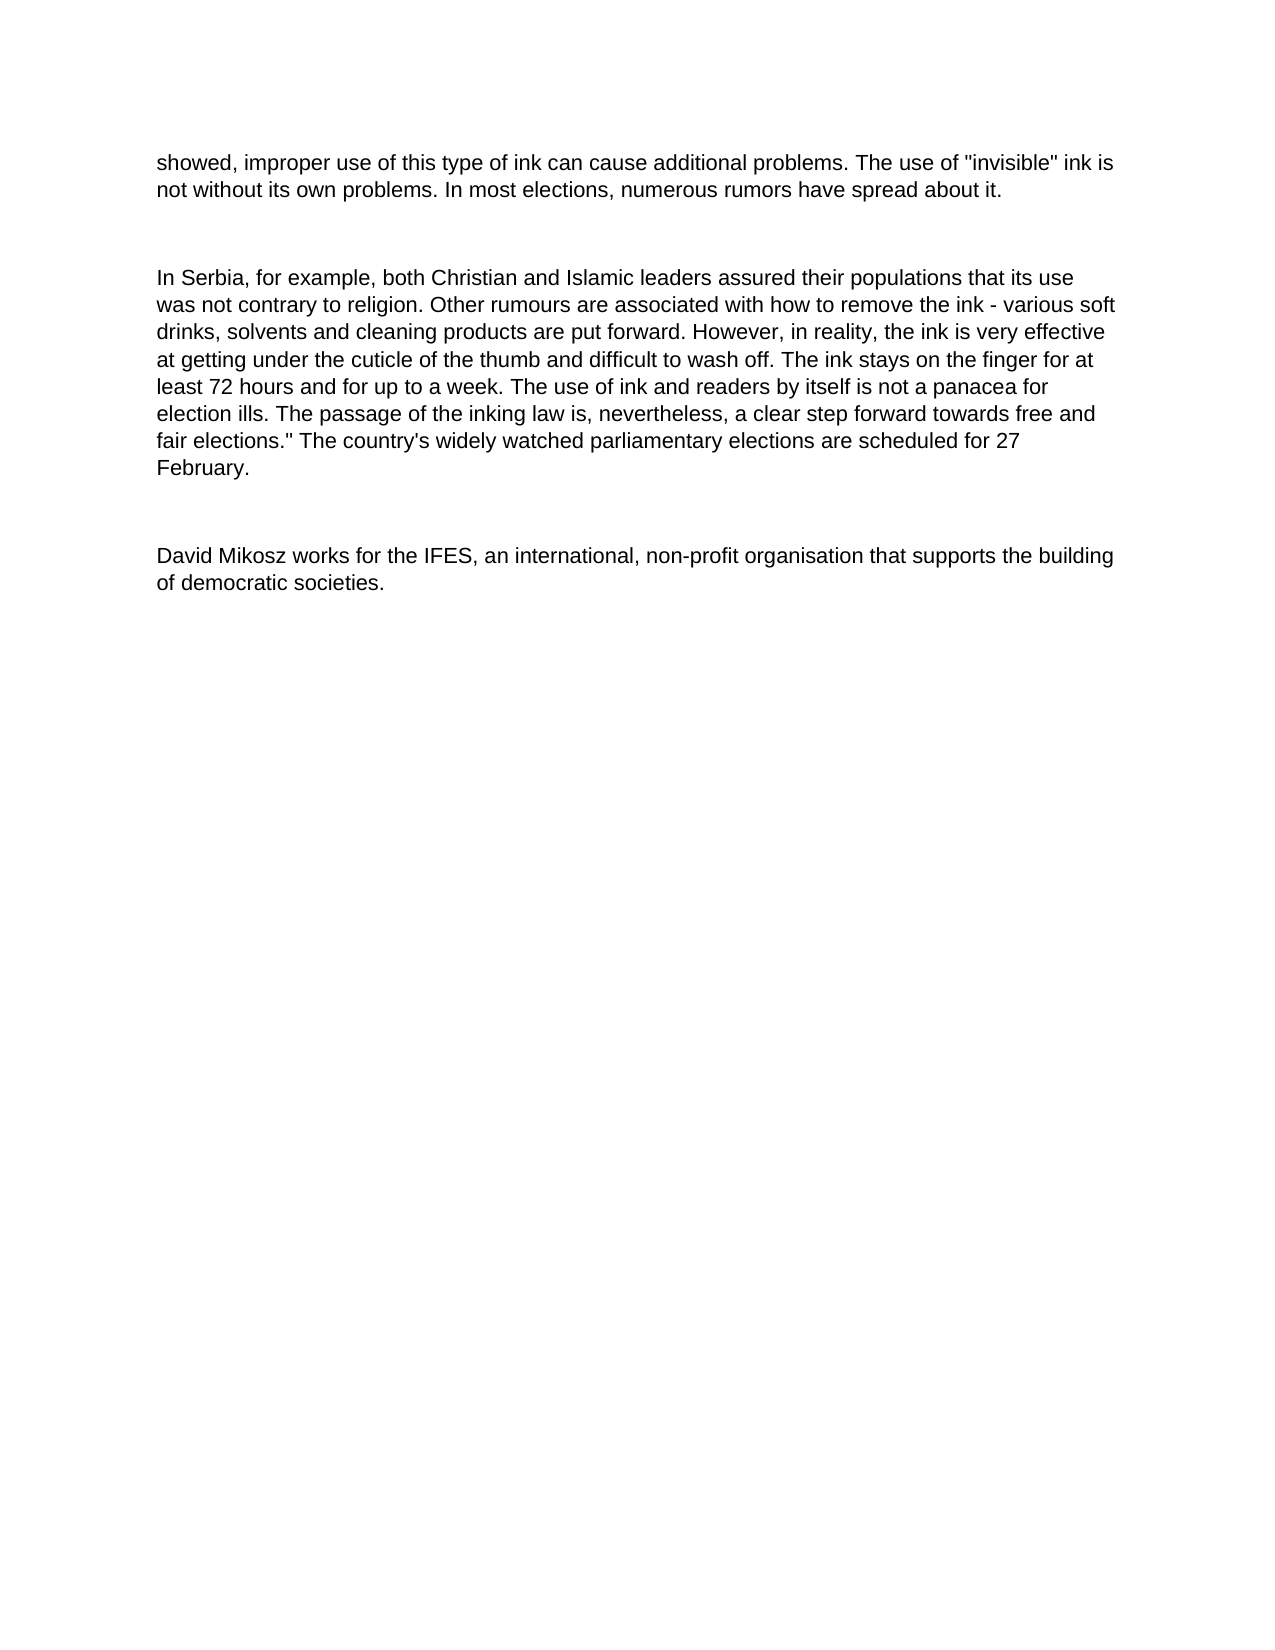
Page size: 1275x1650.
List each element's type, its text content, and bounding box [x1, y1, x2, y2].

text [156, 150, 1118, 202]
text David Mikosz works for the IFES, an international, non-profit organisation that supports the building of democratic societies. [156, 543, 1118, 595]
text In Serbia, for example, both Christian and Islamic leaders assured their populations that its use was not contrary to religion. Other rumours are associated with how to remove the ink - various soft drinks, solvents and cleaning products are put forward. However, in reality, the ink is very effective at getting under the cuticle of the thumb and difficult to wash off. The ink stays on the finger for at least 72 hours and for up to a week. The use of ink and readers by itself is not a panacea for election ills. The passage of the inking law is, nevertheless, a clear step forward towards free and fair elections." The country's widely watched parliamentary elections are scheduled for 27 February. [156, 265, 1118, 480]
